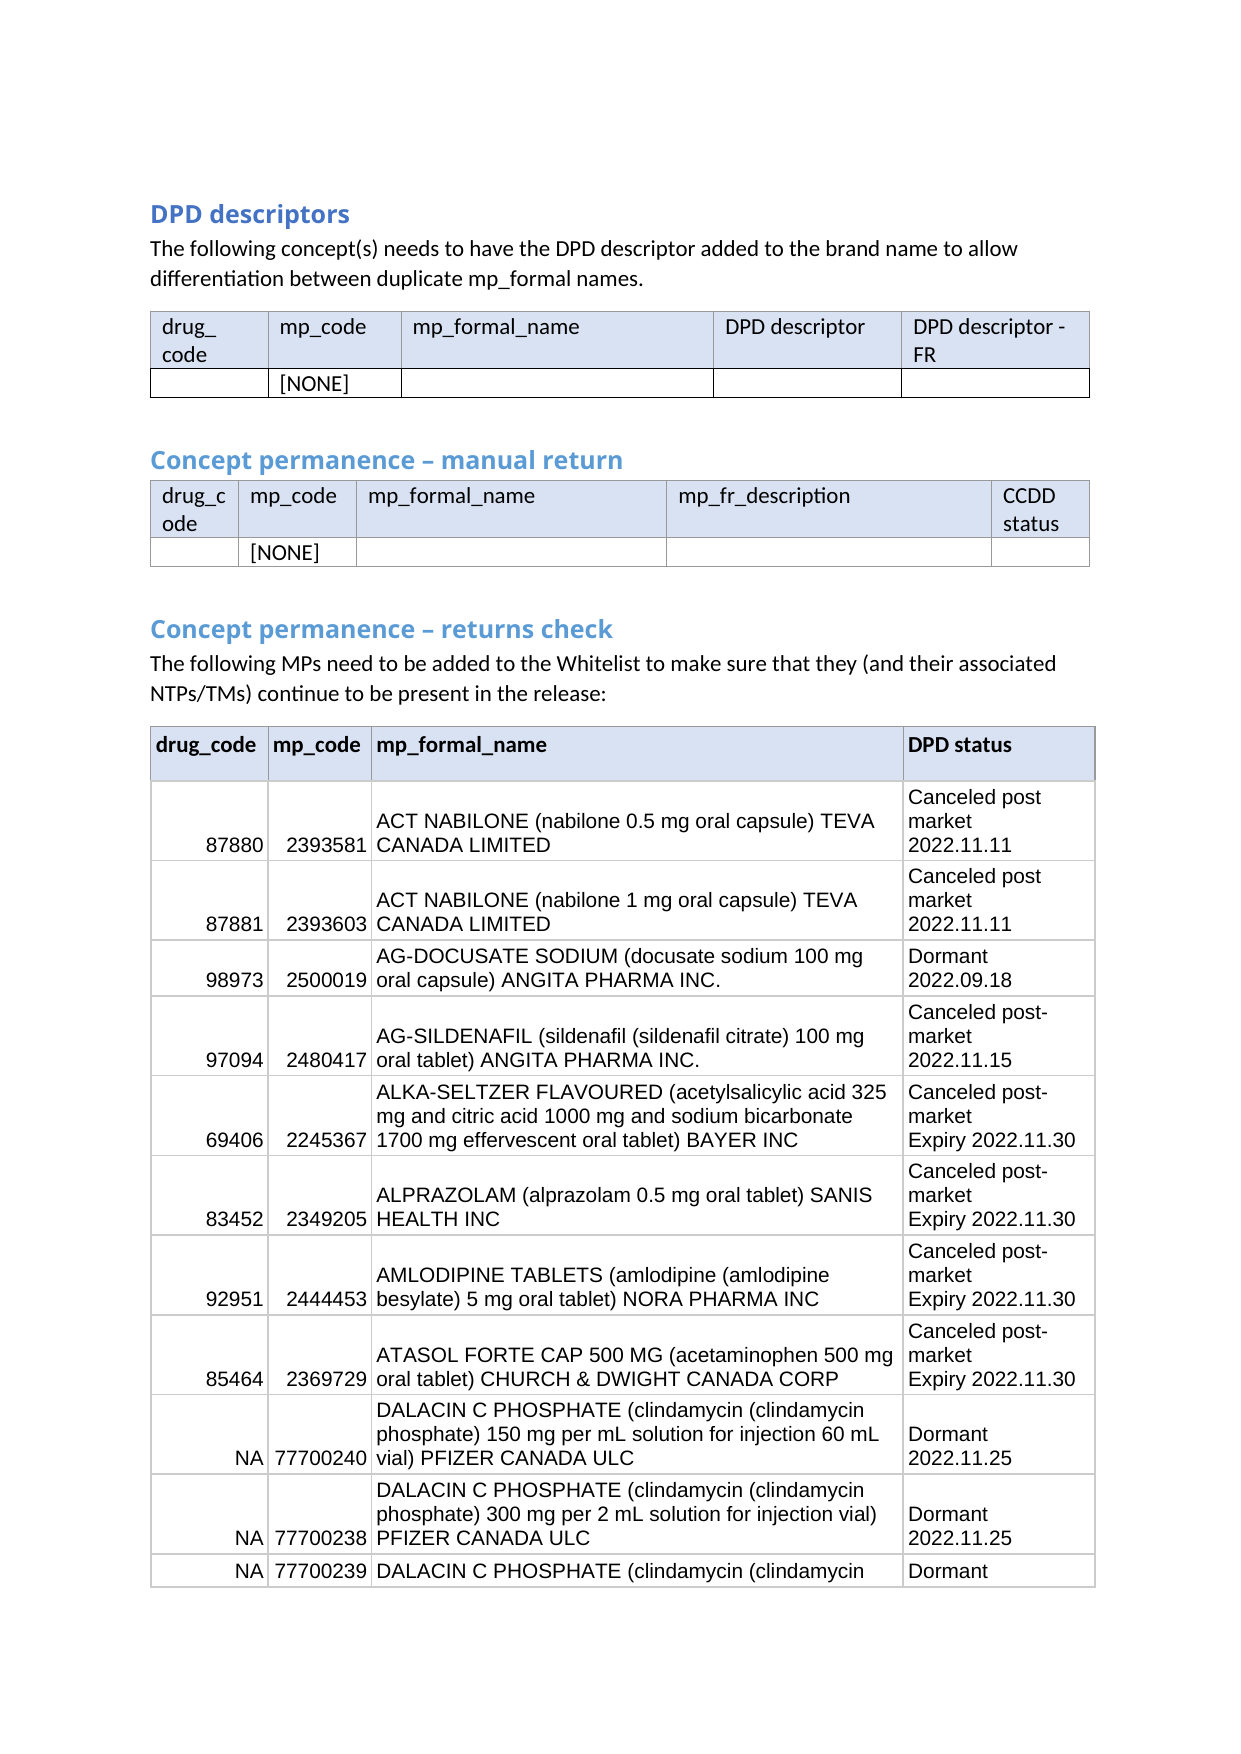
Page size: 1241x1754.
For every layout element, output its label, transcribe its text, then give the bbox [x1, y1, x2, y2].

text The following MPs need to be added to the Whitelist to make sure that they (and their associated NTPs/TMs) continue to be present in the release: [150, 649, 1090, 707]
table_cell [NONE] [239, 538, 356, 566]
subtitle Concept permanence – manual return [150, 443, 1090, 477]
table_cell ALPRAZOLAM (alprazolam 0.5 mg oral tablet) SANIS HEALTH INC [372, 1156, 902, 1234]
table_cell AMLODIPINE TABLETS (amlodipine (amlodipine besylate) 5 mg oral tablet) NORA PHARMA INC [372, 1236, 902, 1314]
table_cell 2349205 [269, 1156, 371, 1234]
table_cell [357, 538, 666, 566]
table_header mp_code [269, 312, 401, 368]
table_cell 2245367 [269, 1076, 371, 1154]
table_cell [151, 538, 238, 566]
table_header mp_fr_description [667, 481, 991, 537]
table_cell ACT NABILONE (nabilone 1 mg oral capsule) TEVA CANADA LIMITED [372, 861, 902, 939]
table_cell 2500019 [269, 941, 371, 995]
table_header mp_formal_name [402, 312, 713, 368]
table_cell Canceled post market 2022.11.11 [904, 861, 1094, 939]
table_cell 69406 [152, 1076, 267, 1154]
table_cell NA [152, 1475, 267, 1553]
table_cell [714, 369, 901, 397]
table_header mp_code [269, 727, 371, 780]
table_cell AG-SILDENAFIL (sildenafil (sildenafil citrate) 100 mg oral tablet) ANGITA PHARMA INC. [372, 997, 902, 1075]
table_cell DALACIN C PHOSPHATE (clindamycin (clindamycin phosphate) 150 mg per mL solution for injection 60 mL vial) PFIZER CANADA ULC [372, 1395, 902, 1473]
table_cell 2480417 [269, 997, 371, 1075]
table_cell 77700239 [269, 1555, 371, 1586]
table_cell ATASOL FORTE CAP 500 MG (acetaminophen 500 mg oral tablet) CHURCH & DWIGHT CANADA CORP [372, 1316, 902, 1393]
table_cell DALACIN C PHOSPHATE (clindamycin (clindamycin phosphate) 300 mg per 2 mL solution for injection vial) PFIZER CANADA ULC [372, 1475, 902, 1553]
table_cell 98973 [152, 941, 267, 995]
table_cell AG-DOCUSATE SODIUM (docusate sodium 100 mg oral capsule) ANGITA PHARMA INC. [372, 941, 902, 995]
table_cell 2444453 [269, 1236, 371, 1314]
table_cell 92951 [152, 1236, 267, 1314]
table_header DPD descriptor [714, 312, 901, 368]
table_cell 87880 [152, 782, 267, 860]
table_cell Dormant 2022.09.18 [904, 941, 1094, 995]
table_cell Canceled post-market Expiry 2022.11.30 [904, 1236, 1094, 1314]
table_cell 87881 [152, 861, 267, 939]
table_header drug_ code [151, 312, 268, 368]
table_header DPD descriptor - FR [902, 312, 1089, 368]
table_cell 97094 [152, 997, 267, 1075]
table_cell 2393581 [269, 782, 371, 860]
table_cell Dormant 2022.11.25 [904, 1475, 1094, 1553]
table_cell Canceled post-market Expiry 2022.11.30 [904, 1156, 1094, 1234]
text The following concept(s) needs to have the DPD descriptor added to the brand name to allow differentiation between duplicate mp_formal names. [150, 234, 1090, 292]
table_cell [NONE] [269, 369, 401, 397]
table_cell 77700240 [269, 1395, 371, 1473]
table_cell ACT NABILONE (nabilone 0.5 mg oral capsule) TEVA CANADA LIMITED [372, 782, 902, 860]
subtitle DPD descriptors [150, 197, 1090, 231]
table_cell [902, 369, 1089, 397]
table_header drug_code [151, 481, 238, 537]
table_cell 77700238 [269, 1475, 371, 1553]
table_cell ALKA-SELTZER FLAVOURED (acetylsalicylic acid 325 mg and citric acid 1000 mg and sodium bicarbonate 1700 mg effervescent oral tablet) BAYER INC [372, 1076, 902, 1154]
table_cell NA [152, 1555, 267, 1586]
table_cell 83452 [152, 1156, 267, 1234]
table_cell Canceled post-market 2022.11.15 [904, 997, 1094, 1075]
table_cell Canceled post-market Expiry 2022.11.30 [904, 1076, 1094, 1154]
table_cell Canceled post-market Expiry 2022.11.30 [904, 1316, 1094, 1393]
subtitle Concept permanence – returns check [150, 612, 1090, 646]
table_cell Canceled post market 2022.11.11 [904, 782, 1094, 860]
table_header DPD status [904, 727, 1094, 780]
table_cell [151, 369, 268, 397]
table_cell [992, 538, 1089, 566]
table_cell 85464 [152, 1316, 267, 1393]
table_header mp_code [239, 481, 356, 537]
table_header mp_formal_name [357, 481, 666, 537]
table_cell Dormant 2022.11.25 [904, 1395, 1094, 1473]
table_header CCDD status [992, 481, 1089, 537]
table_cell Dormant 2022.11.25 [904, 1555, 1094, 1586]
table_cell 2393603 [269, 861, 371, 939]
table_cell [402, 369, 713, 397]
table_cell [372, 1555, 902, 1586]
table_cell [667, 538, 991, 566]
table_cell NA [152, 1395, 267, 1473]
table_cell 2369729 [269, 1316, 371, 1393]
table_header mp_formal_name [372, 727, 903, 780]
table_header drug_code [151, 727, 268, 780]
